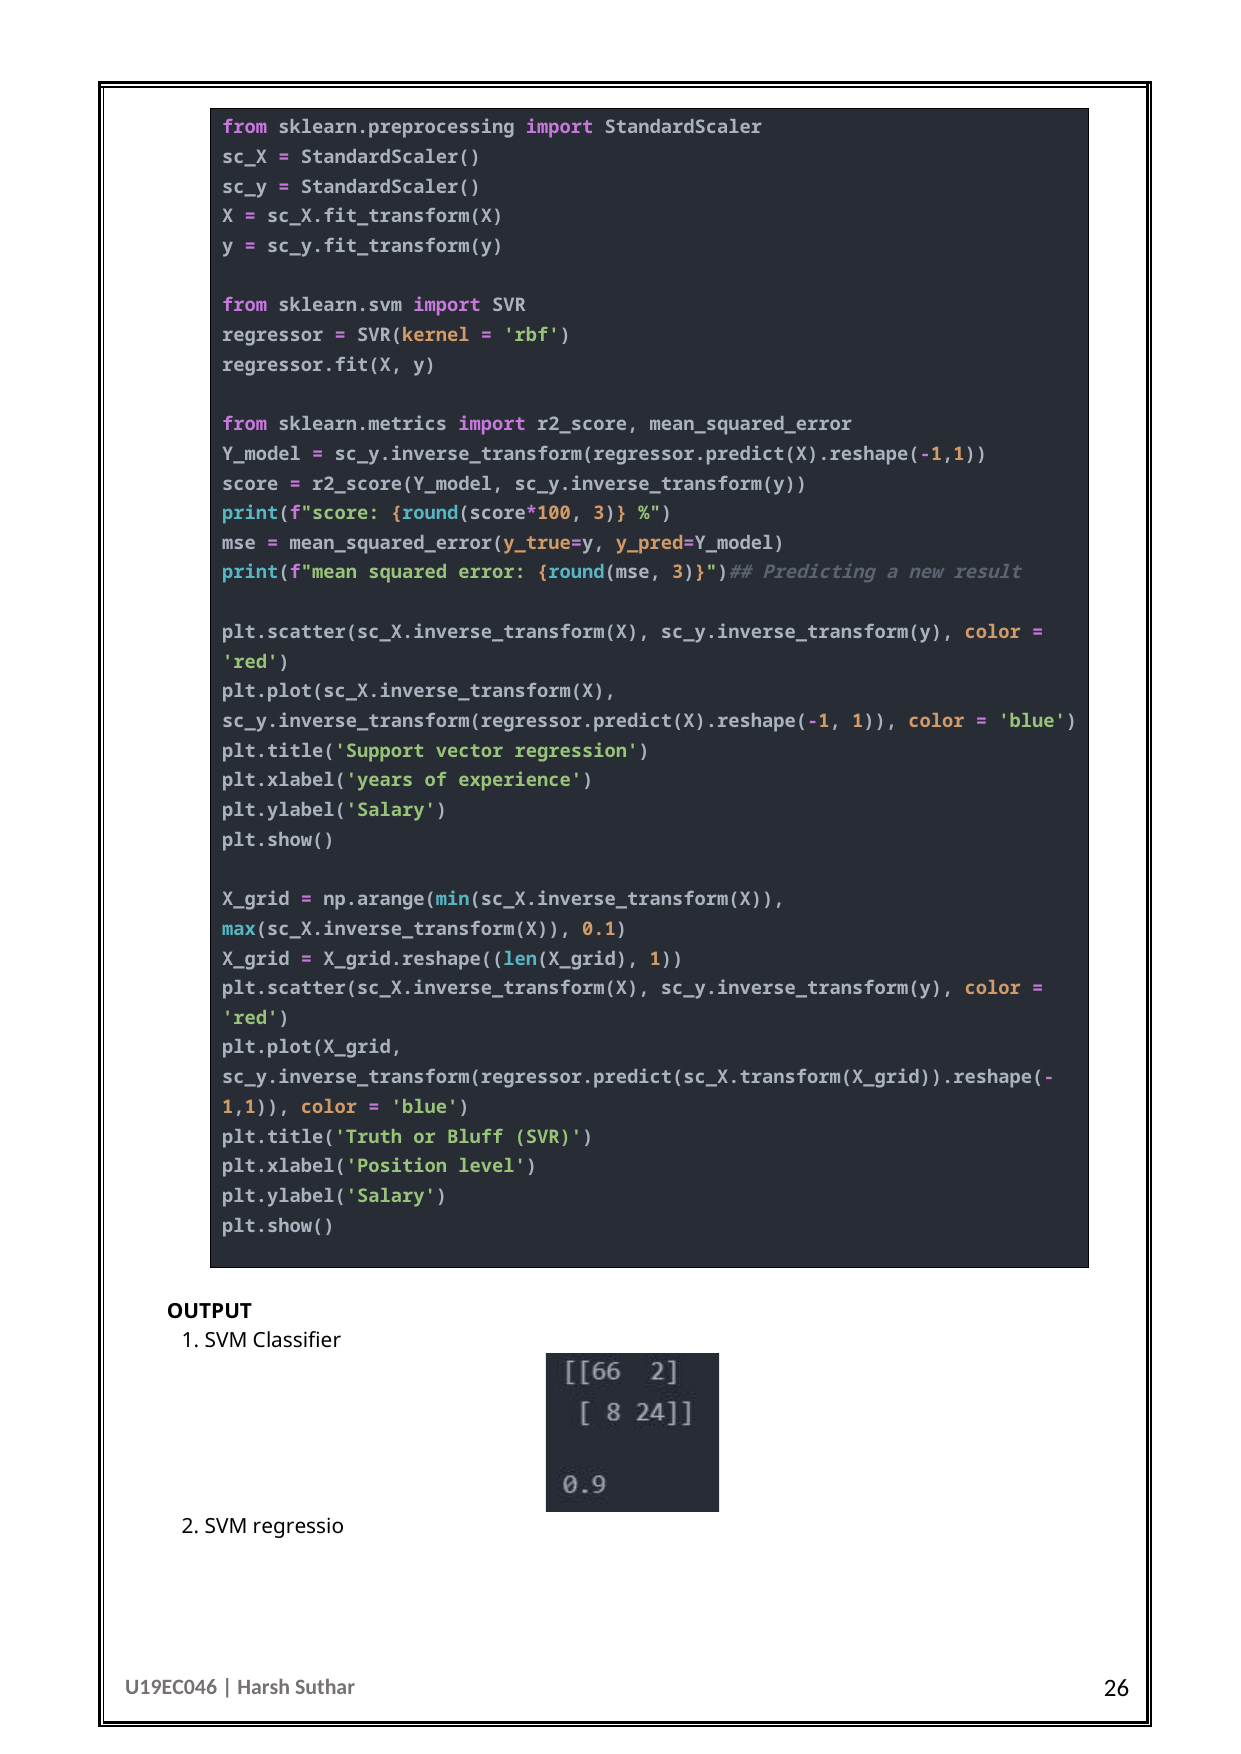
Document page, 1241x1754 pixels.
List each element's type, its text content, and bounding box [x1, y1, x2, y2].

list SVM Classifier [167, 1325, 1083, 1353]
text OUTPUT [167, 1297, 1083, 1325]
list SVM regressio [167, 1511, 1083, 1540]
picture [545, 1353, 720, 1512]
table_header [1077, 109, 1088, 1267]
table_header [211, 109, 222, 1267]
